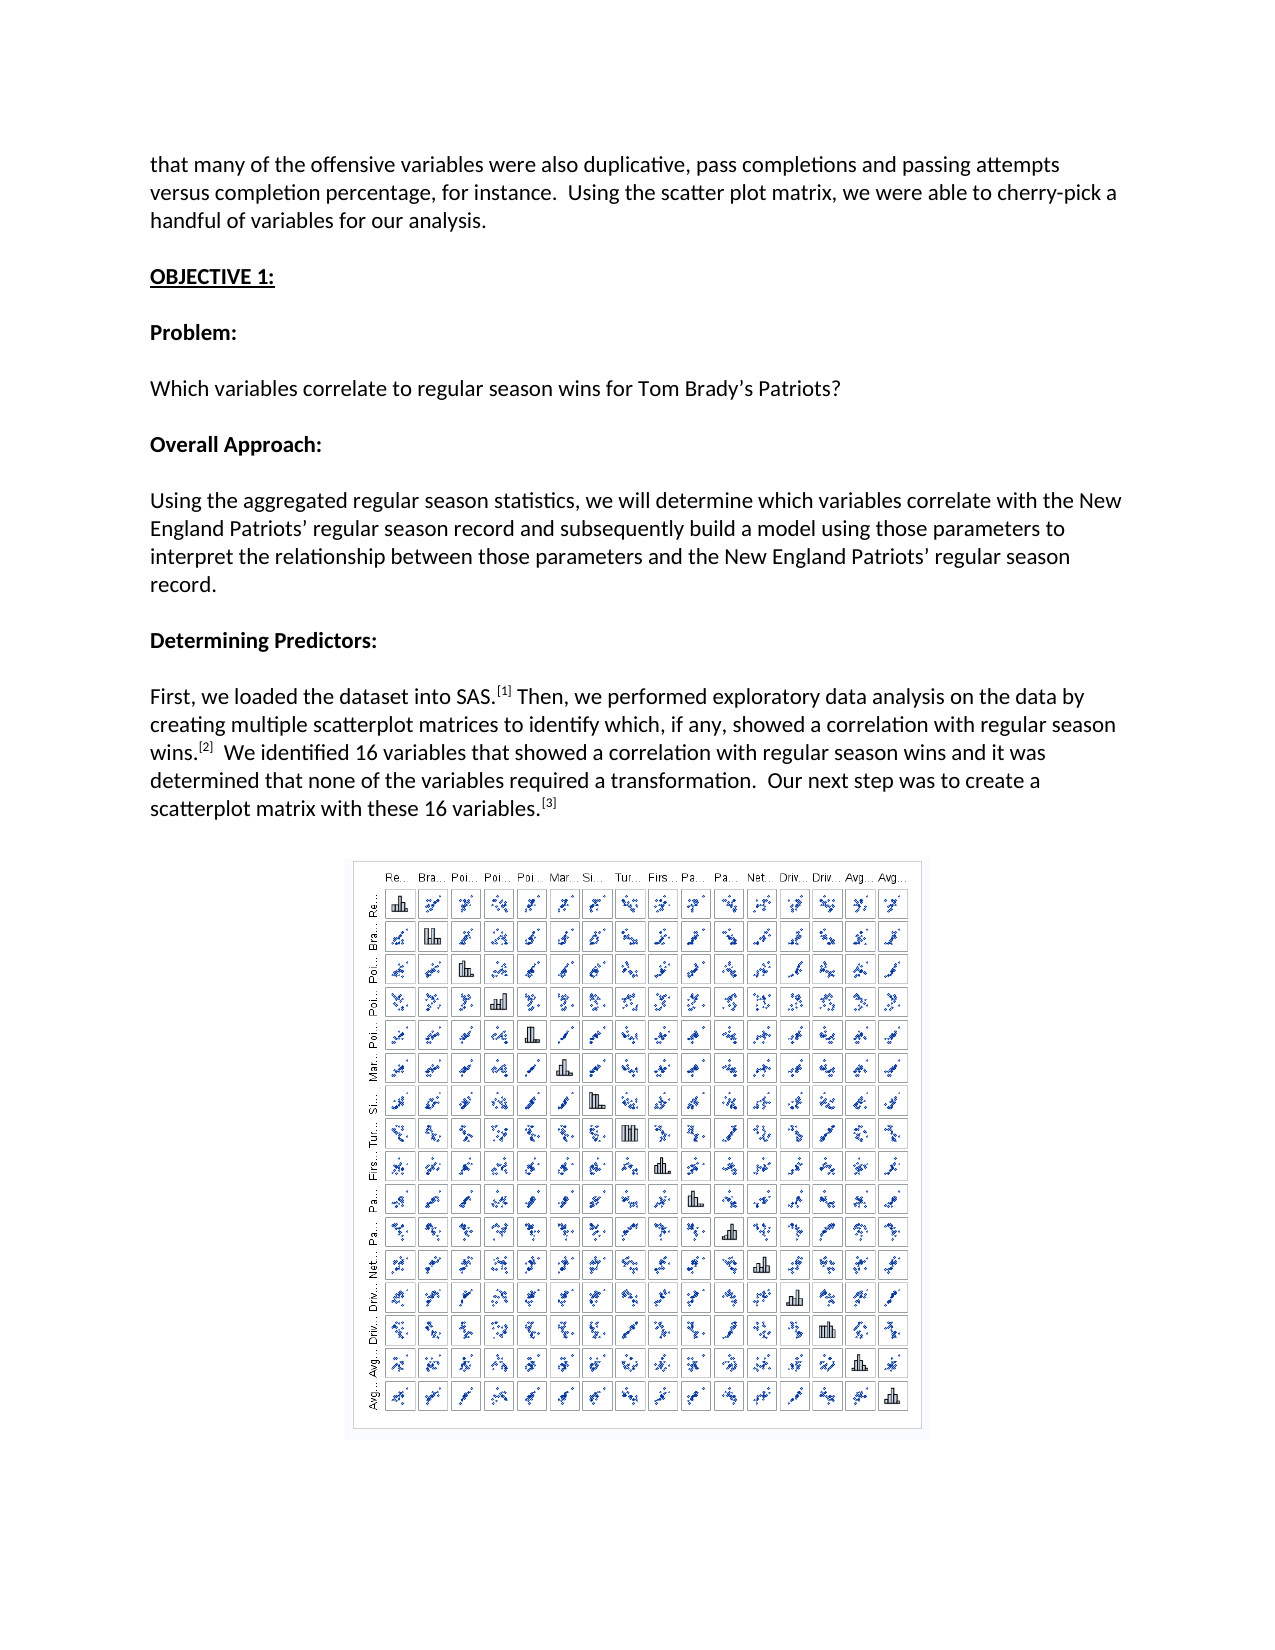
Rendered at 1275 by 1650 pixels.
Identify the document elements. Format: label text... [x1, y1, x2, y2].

text Problem: [150, 318, 1125, 346]
text Using the aggregated regular season statistics, we will determine which variables correlate with the New England Patriots’ regular season record and subsequently build a model using those parameters to interpret the relationship between those parameters and the New England Patriots’ regular season record. [150, 486, 1125, 598]
text Overall Approach: [150, 430, 1125, 458]
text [150, 150, 1125, 234]
text OBJECTIVE 1: [150, 262, 1125, 290]
picture [344, 850, 931, 1440]
text First, we loaded the dataset into SAS.[1] Then, we performed exploratory data analysis on the data by creating multiple scatterplot matrices to identify which, if any, showed a correlation with regular season wins.[2] We identified 16 variables that showed a correlation with regular season wins and it was determined that none of the variables required a transformation. Our next step was to create a scatterplot matrix with these 16 variables.[3] [150, 682, 1125, 822]
text Determining Predictors: [150, 626, 1125, 654]
text Which variables correlate to regular season wins for Tom Brady’s Patriots? [150, 374, 1125, 402]
